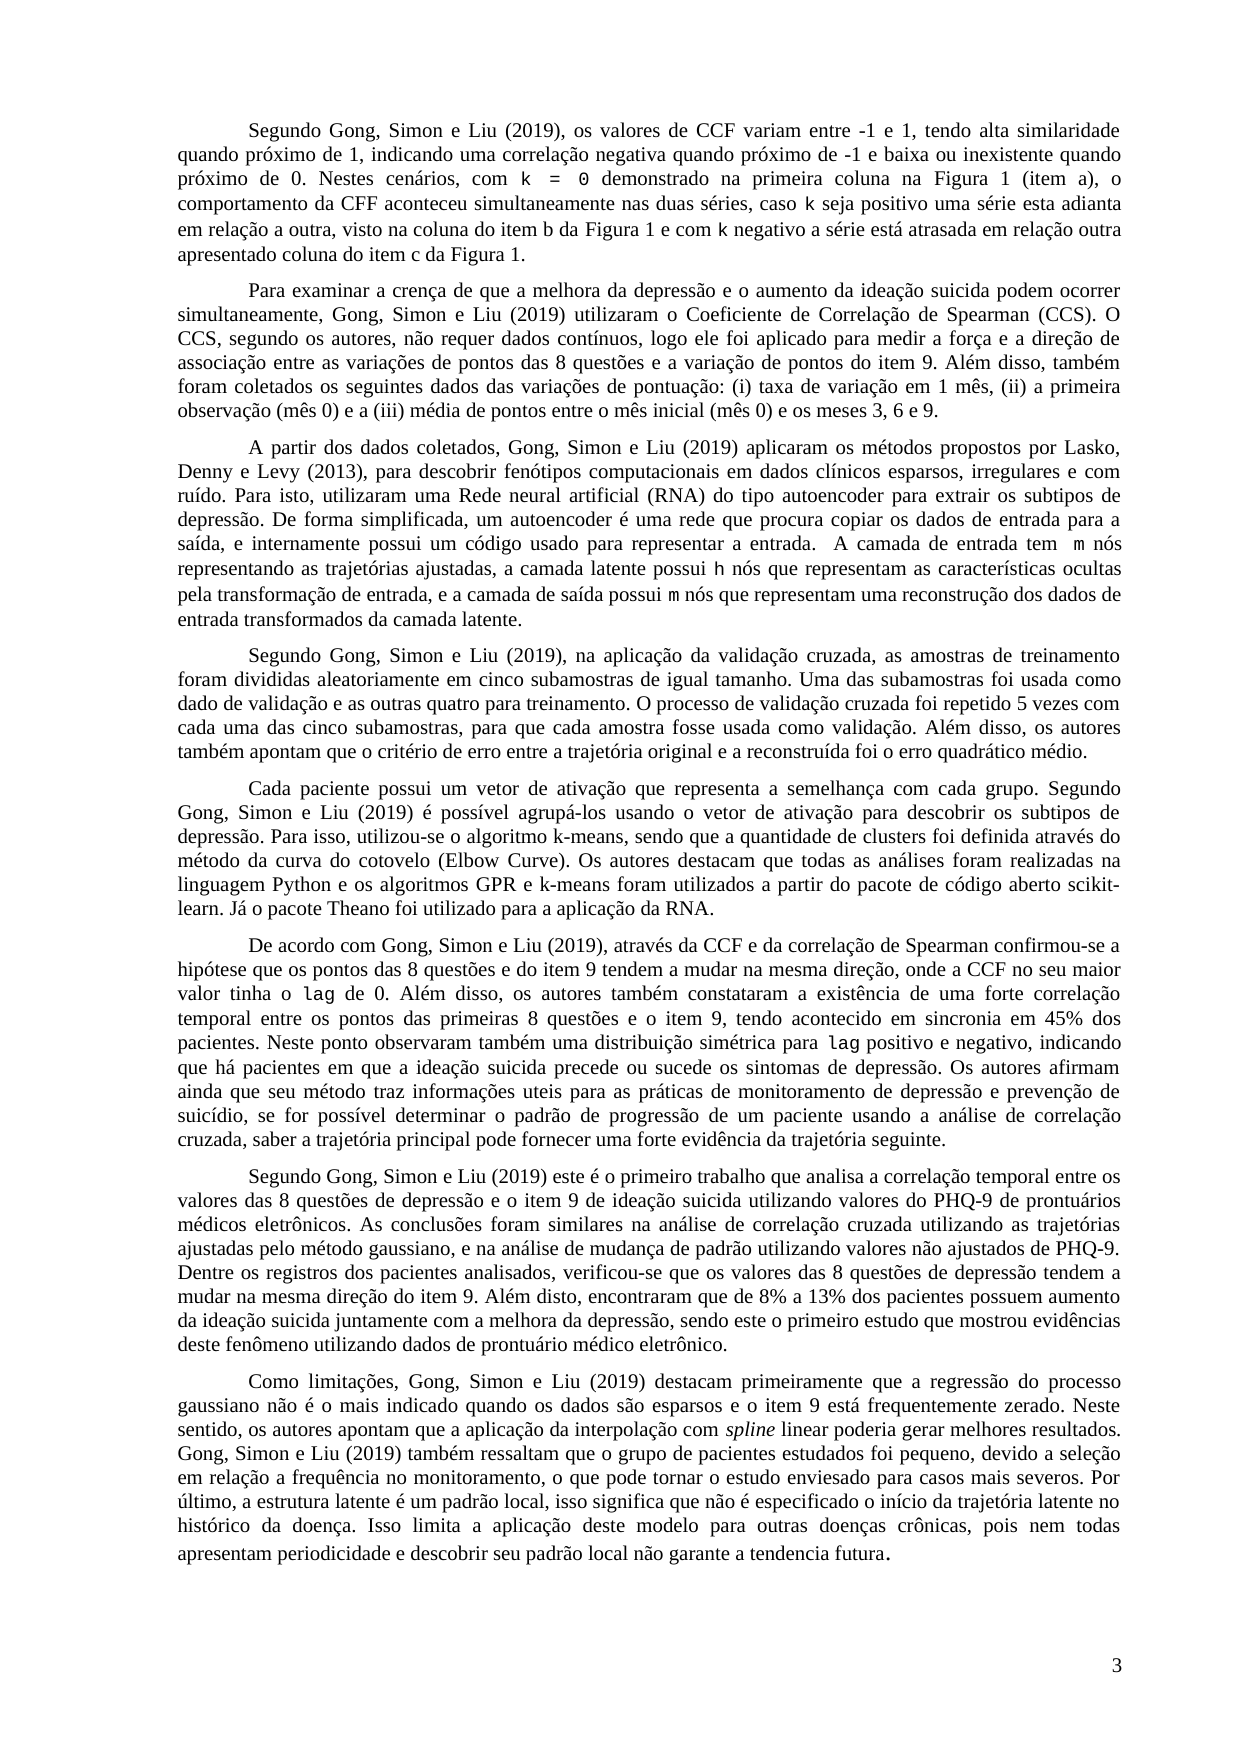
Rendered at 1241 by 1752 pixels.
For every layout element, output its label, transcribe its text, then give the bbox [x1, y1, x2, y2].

text Segundo Gong, Simon e Liu (2019), os valores de CCF variam entre -1 e 1, tendo alta similaridade quando próximo de 1, indicando uma correlação negativa quando próximo de -1 e baixa ou inexistente quando próximo de 0. Nestes cenários, com k = 0 demonstrado na primeira coluna na Figura 1 (item a), o comportamento da CFF aconteceu simultaneamente nas duas séries, caso k seja positivo uma série esta adianta em relação a outra, visto na coluna do item b da Figura 1 e com k negativo a série está atrasada em relação outra apresentado coluna do item c da Figura 1. [177, 118, 1122, 266]
text Cada paciente possui um vetor de ativação que representa a semelhança com cada grupo. Segundo Gong, Simon e Liu (2019) é possível agrupá-los usando o vetor de ativação para descobrir os subtipos de depressão. Para isso, utilizou-se o algoritmo k-means, sendo que a quantidade de clusters foi definida através do método da curva do cotovelo (Elbow Curve). Os autores destacam que todas as análises foram realizadas na linguagem Python e os algoritmos GPR e k-means foram utilizados a partir do pacote de código aberto scikit-learn. Já o pacote Theano foi utilizado para a aplicação da RNA. [177, 776, 1122, 920]
text De acordo com Gong, Simon e Liu (2019), através da CCF e da correlação de Spearman confirmou-se a hipótese que os pontos das 8 questões e do item 9 tendem a mudar na mesma direção, onde a CCF no seu maior valor tinha o lag de 0. Além disso, os autores também constataram a existência de uma forte correlação temporal entre os pontos das primeiras 8 questões e o item 9, tendo acontecido em sincronia em 45% dos pacientes. Neste ponto observaram também uma distribuição simétrica para lag positivo e negativo, indicando que há pacientes em que a ideação suicida precede ou sucede os sintomas de depressão. Os autores afirmam ainda que seu método traz informações uteis para as práticas de monitoramento de depressão e prevenção de suicídio, se for possível determinar o padrão de progressão de um paciente usando a análise de correlação cruzada, saber a trajetória principal pode fornecer uma forte evidência da trajetória seguinte. [177, 933, 1122, 1151]
text Como limitações, Gong, Simon e Liu (2019) destacam primeiramente que a regressão do processo gaussiano não é o mais indicado quando os dados são esparsos e o item 9 está frequentemente zerado. Neste sentido, os autores apontam que a aplicação da interpolação com spline linear poderia gerar melhores resultados. Gong, Simon e Liu (2019) também ressaltam que o grupo de pacientes estudados foi pequeno, devido a seleção em relação a frequência no monitoramento, o que pode tornar o estudo enviesado para casos mais severos. Por último, a estrutura latente é um padrão local, isso significa que não é especificado o início da trajetória latente no histórico da doença. Isso limita a aplicação deste modelo para outras doenças crônicas, pois nem todas apresentam periodicidade e descobrir seu padrão local não garante a tendencia futura. [177, 1369, 1122, 1566]
text Segundo Gong, Simon e Liu (2019) este é o primeiro trabalho que analisa a correlação temporal entre os valores das 8 questões de depressão e o item 9 de ideação suicida utilizando valores do PHQ-9 de prontuários médicos eletrônicos. As conclusões foram similares na análise de correlação cruzada utilizando as trajetórias ajustadas pelo método gaussiano, e na análise de mudança de padrão utilizando valores não ajustados de PHQ-9. Dentre os registros dos pacientes analisados, verificou-se que os valores das 8 questões de depressão tendem a mudar na mesma direção do item 9. Além disto, encontraram que de 8% a 13% dos pacientes possuem aumento da ideação suicida juntamente com a melhora da depressão, sendo este o primeiro estudo que mostrou evidências deste fenômeno utilizando dados de prontuário médico eletrônico. [177, 1164, 1122, 1356]
text Para examinar a crença de que a melhora da depressão e o aumento da ideação suicida podem ocorrer simultaneamente, Gong, Simon e Liu (2019) utilizaram o Coeficiente de Correlação de Spearman (CCS). O CCS, segundo os autores, não requer dados contínuos, logo ele foi aplicado para medir a força e a direção de associação entre as variações de pontos das 8 questões e a variação de pontos do item 9. Além disso, também foram coletados os seguintes dados das variações de pontuação: (i) taxa de variação em 1 mês, (ii) a primeira observação (mês 0) e a (iii) média de pontos entre o mês inicial (mês 0) e os meses 3, 6 e 9. [177, 278, 1122, 422]
text Segundo Gong, Simon e Liu (2019), na aplicação da validação cruzada, as amostras de treinamento foram divididas aleatoriamente em cinco subamostras de igual tamanho. Uma das subamostras foi usada como dado de validação e as outras quatro para treinamento. O processo de validação cruzada foi repetido 5 vezes com cada uma das cinco subamostras, para que cada amostra fosse usada como validação. Além disso, os autores também apontam que o critério de erro entre a trajetória original e a reconstruída foi o erro quadrático médio. [177, 643, 1122, 763]
text A partir dos dados coletados, Gong, Simon e Liu (2019) aplicaram os métodos propostos por Lasko, Denny e Levy (2013), para descobrir fenótipos computacionais em dados clínicos esparsos, irregulares e com ruído. Para isto, utilizaram uma Rede neural artificial (RNA) do tipo autoencoder para extrair os subtipos de depressão. De forma simplificada, um autoencoder é uma rede que procura copiar os dados de entrada para a saída, e internamente possui um código usado para representar a entrada. A camada de entrada tem m nós representando as trajetórias ajustadas, a camada latente possui h nós que representam as características ocultas pela transformação de entrada, e a camada de saída possui m nós que representam uma reconstrução dos dados de entrada transformados da camada latente. [177, 435, 1122, 631]
